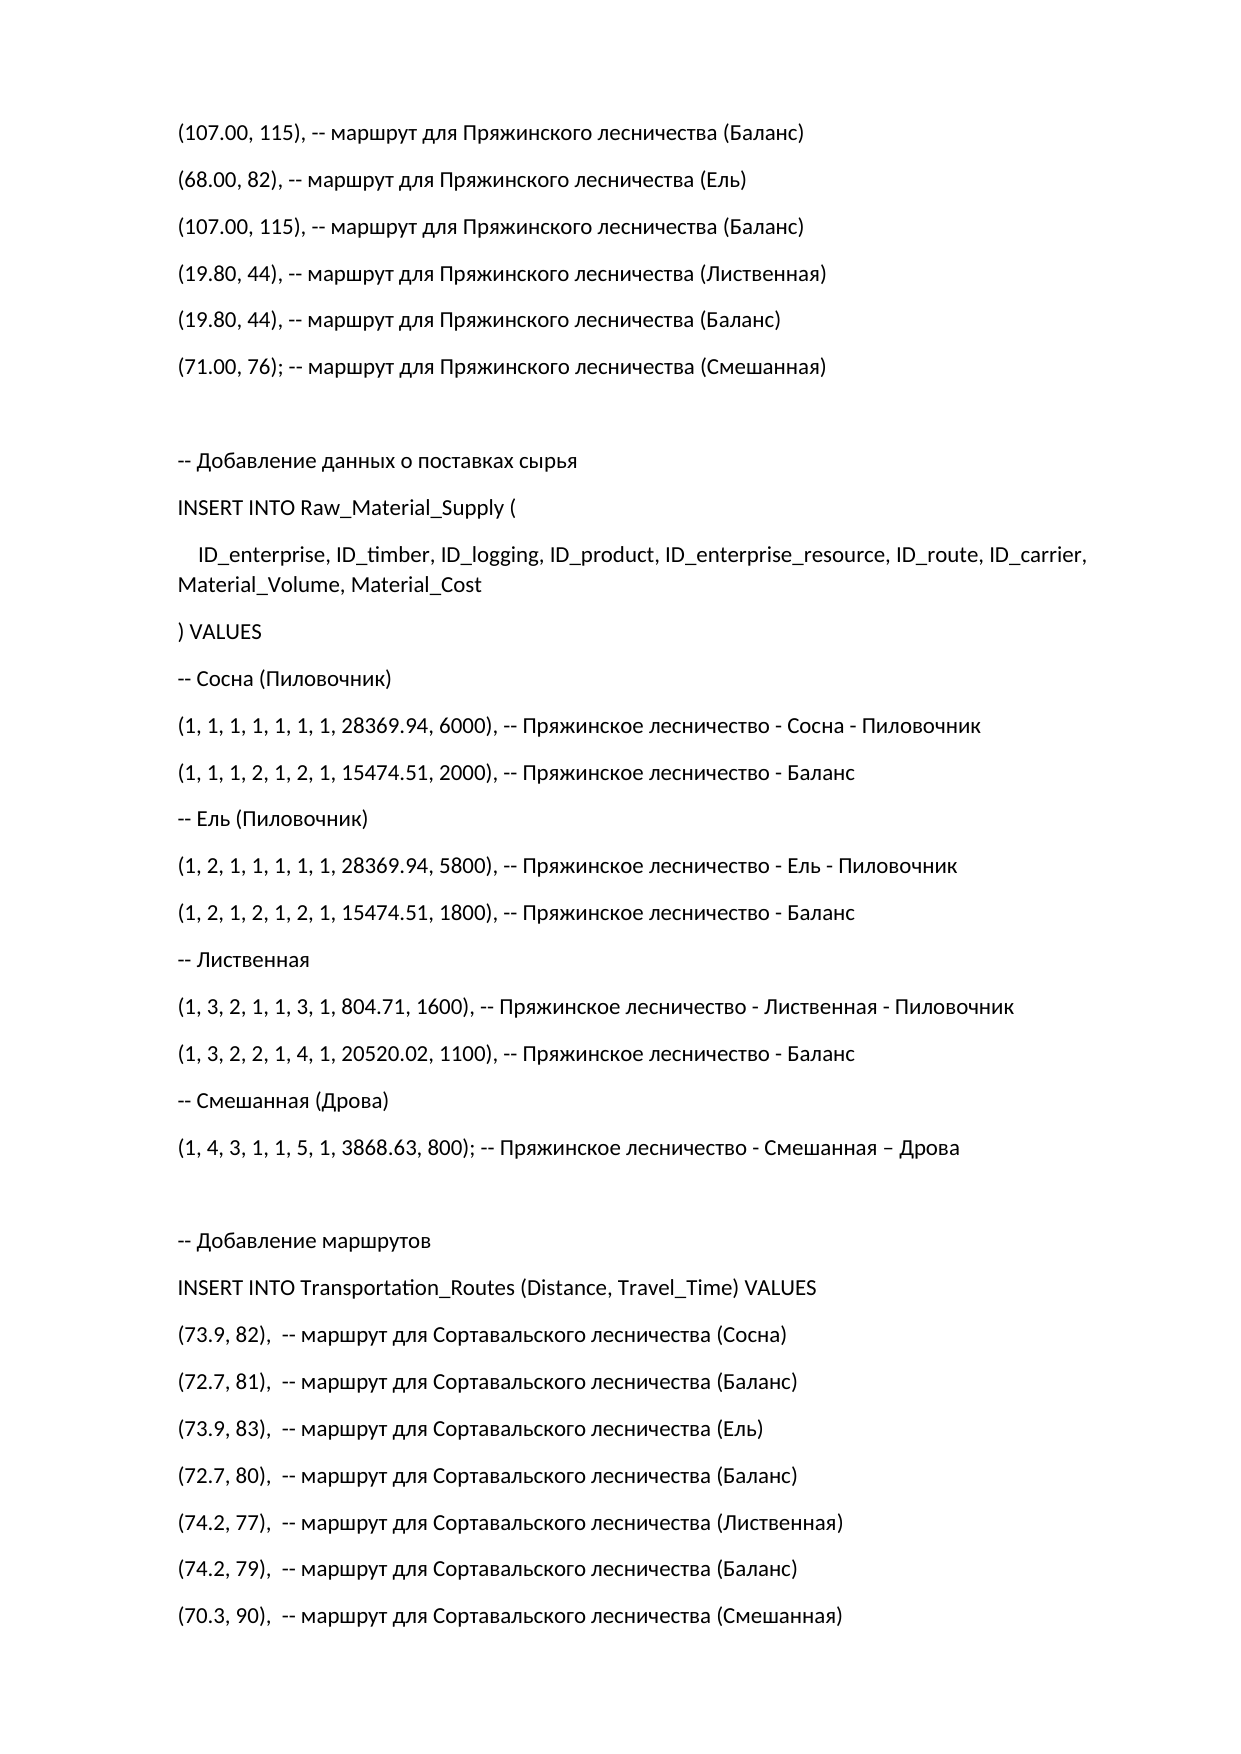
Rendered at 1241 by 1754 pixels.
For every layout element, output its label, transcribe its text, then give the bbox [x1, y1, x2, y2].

text (71.00, 76); -- маршрут для Пряжинского лесничества (Смешанная) [177, 352, 1152, 381]
text ID_enterprise, ID_timber, ID_logging, ID_product, ID_enterprise_resource, ID_route, ID_carrier, Material_Volume, Material_Cost [177, 540, 1152, 598]
text -- Сосна (Пиловочник) [177, 664, 1152, 692]
text (70.3, 90), -- маршрут для Сортавальского лесничества (Смешанная) [177, 1601, 1152, 1629]
text -- Ель (Пиловочник) [177, 804, 1152, 833]
text (72.7, 81), -- маршрут для Сортавальского лесничества (Баланс) [177, 1367, 1152, 1395]
text (73.9, 82), -- маршрут для Сортавальского лесничества (Сосна) [177, 1320, 1152, 1348]
text ) VALUES [177, 617, 1152, 645]
text (19.80, 44), -- маршрут для Пряжинского лесничества (Баланс) [177, 306, 1152, 334]
text (74.2, 79), -- маршрут для Сортавальского лесничества (Баланс) [177, 1554, 1152, 1583]
text (1, 2, 1, 2, 1, 2, 1, 15474.51, 1800), -- Пряжинское лесничество - Баланс [177, 898, 1152, 926]
text (19.80, 44), -- маршрут для Пряжинского лесничества (Лиственная) [177, 259, 1152, 287]
text (1, 2, 1, 1, 1, 1, 1, 28369.94, 5800), -- Пряжинское лесничество - Ель - Пиловочник [177, 851, 1152, 879]
text INSERT INTO Transportation_Routes (Distance, Travel_Time) VALUES [177, 1273, 1152, 1301]
text -- Смешанная (Дрова) [177, 1086, 1152, 1114]
text -- Добавление маршрутов [177, 1226, 1152, 1254]
text (74.2, 77), -- маршрут для Сортавальского лесничества (Лиственная) [177, 1508, 1152, 1536]
text (1, 1, 1, 1, 1, 1, 1, 28369.94, 6000), -- Пряжинское лесничество - Сосна - Пиловочник [177, 711, 1152, 739]
text -- Добавление данных о поставках сырья [177, 446, 1152, 474]
text INSERT INTO Raw_Material_Supply ( [177, 493, 1152, 521]
text (72.7, 80), -- маршрут для Сортавальского лесничества (Баланс) [177, 1461, 1152, 1489]
text -- Лиственная [177, 945, 1152, 973]
text (1, 3, 2, 2, 1, 4, 1, 20520.02, 1100), -- Пряжинское лесничество - Баланс [177, 1039, 1152, 1067]
text (1, 1, 1, 2, 1, 2, 1, 15474.51, 2000), -- Пряжинское лесничество - Баланс [177, 758, 1152, 786]
text (68.00, 82), -- маршрут для Пряжинского лесничества (Ель) [177, 165, 1152, 193]
text (107.00, 115), -- маршрут для Пряжинского лесничества (Баланс) [177, 212, 1152, 240]
text (107.00, 115), -- маршрут для Пряжинского лесничества (Баланс) [177, 118, 1152, 146]
text (1, 3, 2, 1, 1, 3, 1, 804.71, 1600), -- Пряжинское лесничество - Лиственная - Пиловочник [177, 992, 1152, 1020]
text (73.9, 83), -- маршрут для Сортавальского лесничества (Ель) [177, 1414, 1152, 1442]
text (1, 4, 3, 1, 1, 5, 1, 3868.63, 800); -- Пряжинское лесничество - Смешанная – Дрова [177, 1133, 1152, 1161]
